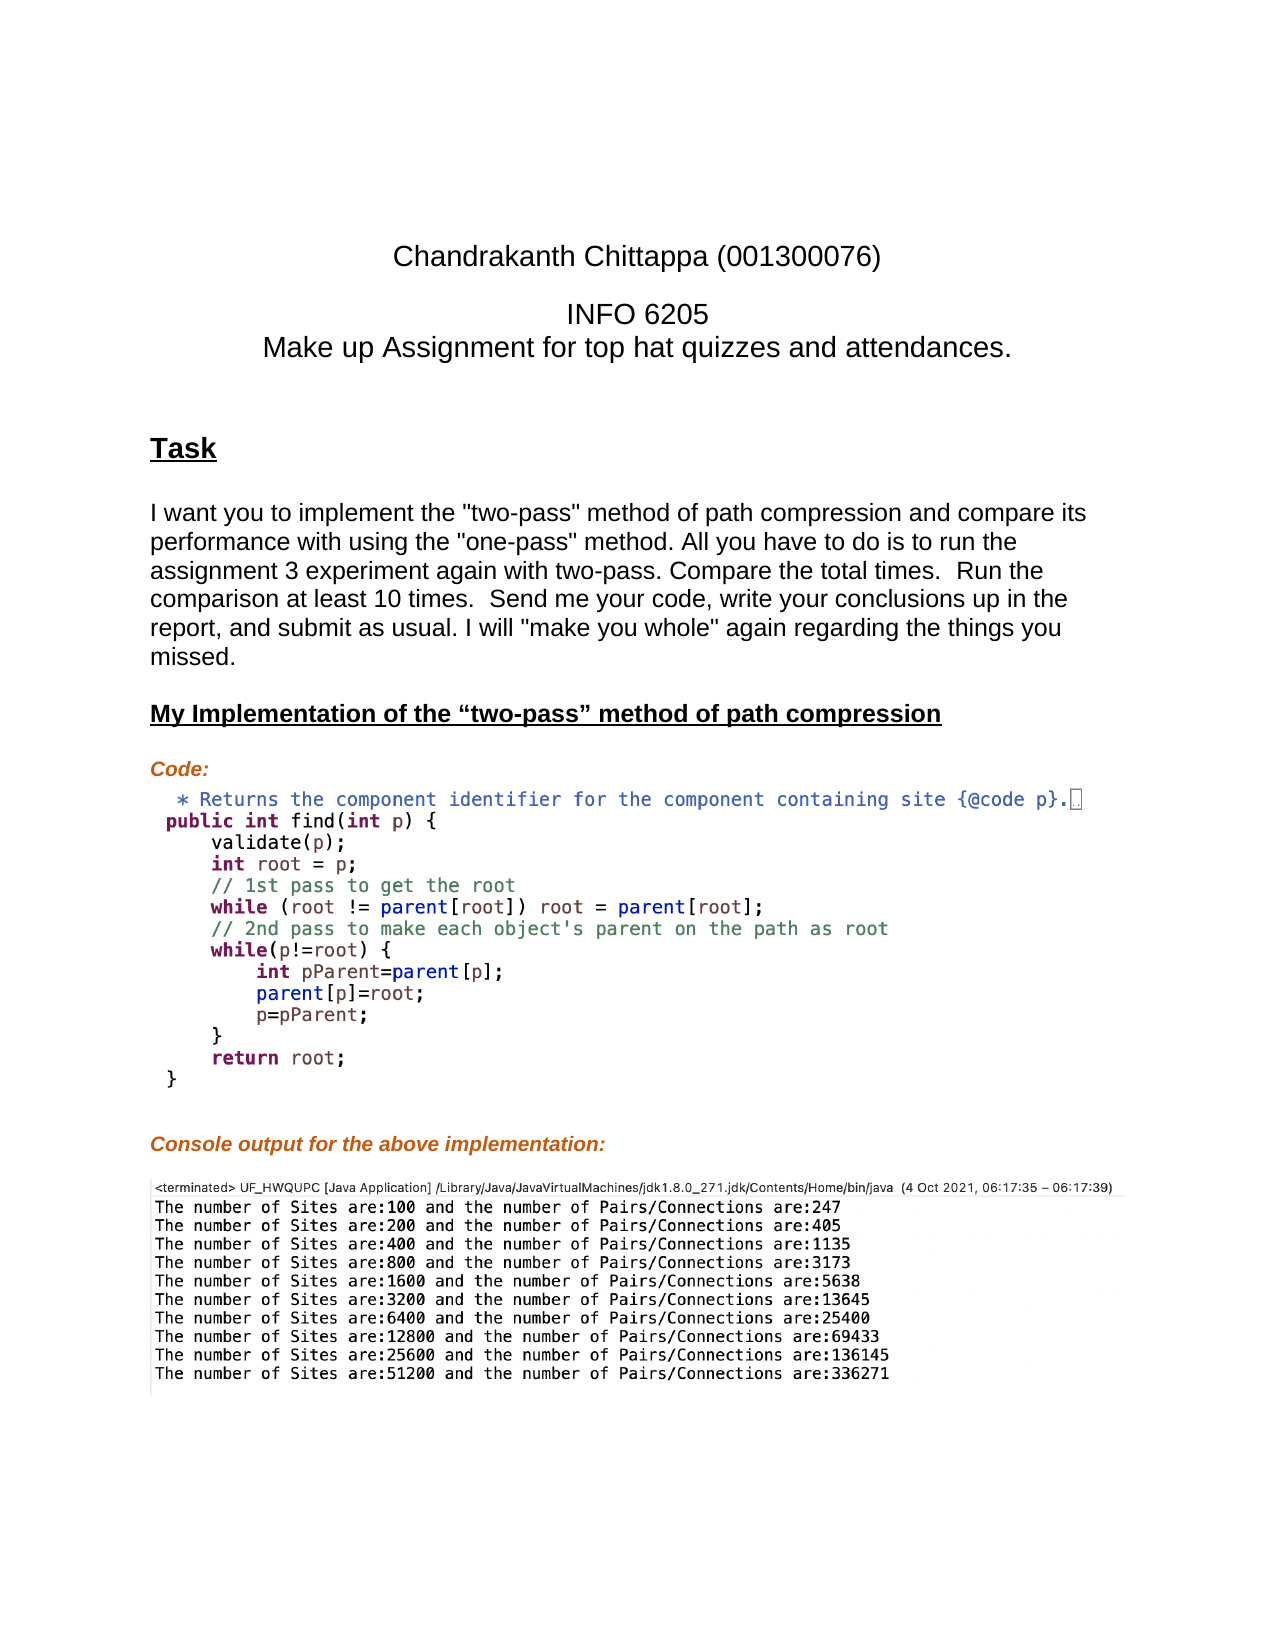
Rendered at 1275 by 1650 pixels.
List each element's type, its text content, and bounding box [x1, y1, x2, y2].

text INFO 6205 [150, 297, 1125, 330]
text Console output for the above implementation: [150, 1132, 1125, 1156]
text Code: [150, 757, 1125, 780]
text Chandrakanth Chittappa (001300076) [150, 239, 1125, 273]
text Make up Assignment for top hat quizzes and attendances. [150, 330, 1125, 364]
picture [150, 1179, 1125, 1396]
text I want you to implement the "two-pass" method of path compression and compare its performance with using the "one-pass" method. All you have to do is to run the assignment 3 experiment again with two-pass. Compare the total times. Run the comparison at least 10 times. Send me your code, write your conclusions up in the report, and submit as usual. I will "make you whole" again regarding the things you missed. [150, 498, 1125, 671]
picture [150, 780, 1125, 1099]
text Task [150, 431, 1125, 464]
text My Implementation of the “two-pass” method of path compression [150, 699, 1125, 728]
